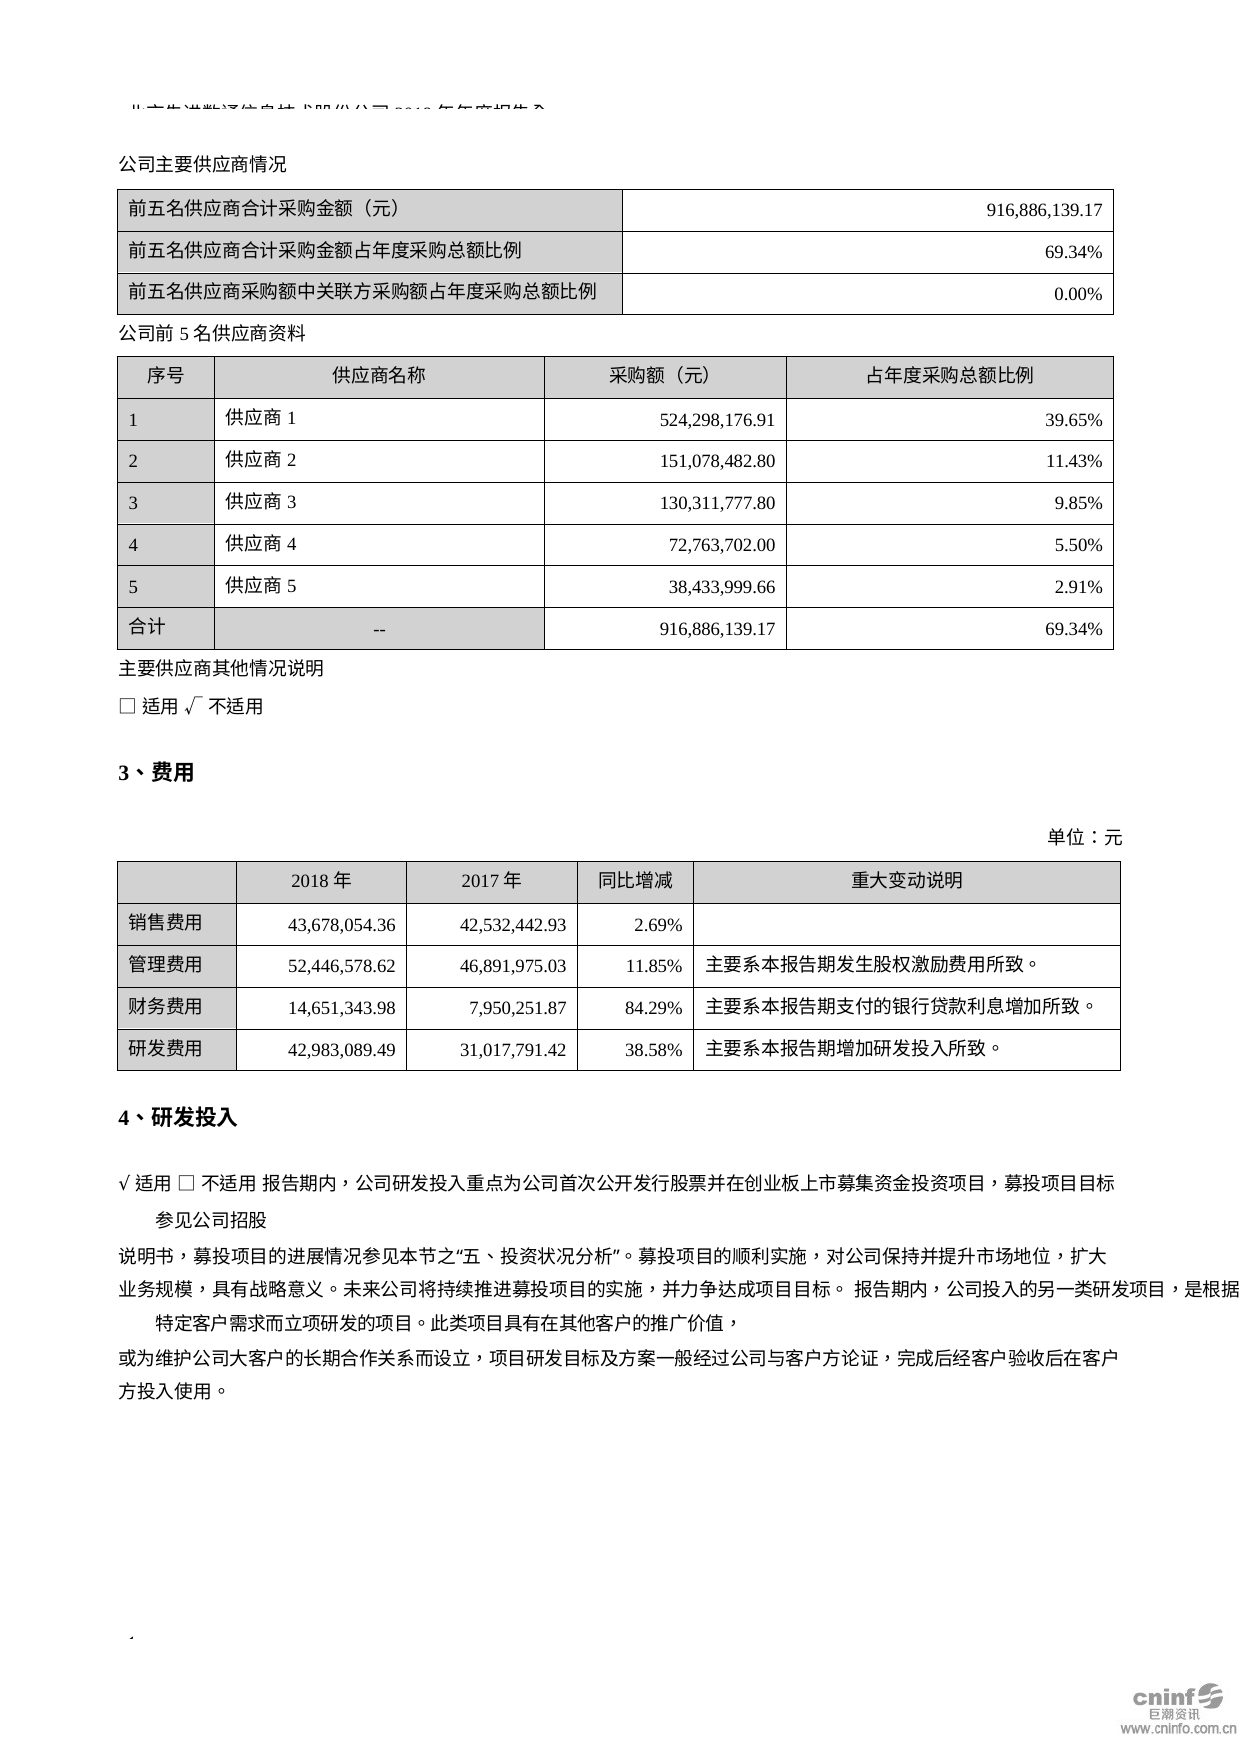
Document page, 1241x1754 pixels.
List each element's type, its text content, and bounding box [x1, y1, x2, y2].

table_cell 11.43% [787, 441, 1113, 482]
table_cell 2.91% [787, 566, 1113, 607]
table_cell 3 [118, 483, 214, 523]
table_cell 管理费用 [118, 946, 236, 987]
table_cell 72,763,702.00 [545, 525, 786, 565]
table_cell 供应商 4 [215, 525, 544, 565]
table_cell 主要系本报告期增加研发投入所致。 [694, 1030, 1120, 1070]
table_cell 9.85% [787, 483, 1113, 523]
table_header 同比增减 [578, 862, 693, 903]
table_header 2017 年 [407, 862, 577, 903]
table_cell 供应商 2 [215, 441, 544, 482]
table_header 占年度采购总额比例 [787, 357, 1113, 398]
table_cell 销售费用 [118, 904, 236, 945]
table_cell 2.69% [578, 904, 693, 945]
table_cell 前五名供应商合计采购金额占年度采购总额比例 [118, 232, 622, 272]
text √ 适用 □ 不适用 报告期内，公司研发投入重点为公司首次公开发行股票并在创业板上市募集资金投资项目，募投项目目标参见公司招股 [118, 1170, 1124, 1233]
table_cell 42,532,442.93 [407, 904, 577, 945]
table_cell 69.34% [623, 232, 1113, 272]
text 说明书，募投项目的进展情况参见本节之“五、投资状况分析”。募投项目的顺利实施，对公司保持并提升市场地位，扩大 [118, 1245, 1240, 1268]
table_cell 42,983,089.49 [237, 1030, 406, 1070]
text 主要供应商其他情况说明 [118, 656, 1240, 681]
table_header 2018 年 [237, 862, 406, 903]
table_cell 5.50% [787, 525, 1113, 565]
table_header 前五名供应商合计采购金额（元） [118, 190, 622, 231]
table_cell 52,446,578.62 [237, 946, 406, 987]
table_cell 38.58% [578, 1030, 693, 1070]
table_header [118, 862, 236, 903]
text □ 适用 √ 不适用 [118, 693, 1240, 719]
table_cell 524,298,176.91 [545, 399, 786, 440]
table_cell 财务费用 [118, 988, 236, 1028]
table_cell 39.65% [787, 399, 1113, 440]
table_header 序号 [118, 357, 214, 398]
table_header 供应商名称 [215, 357, 544, 398]
table_cell 38,433,999.66 [545, 566, 786, 607]
table_cell 31,017,791.42 [407, 1030, 577, 1070]
table_cell 43,678,054.36 [237, 904, 406, 945]
table_header 采购额（元） [545, 357, 786, 398]
table_cell [694, 904, 1120, 945]
text 业务规模，具有战略意义。未来公司将持续推进募投项目的实施，并力争达成项目目标。 报告期内，公司投入的另一类研发项目，是根据特定客户需求而立项研发的项目。此类项目具有在其他客户的推广价值， [118, 1276, 1240, 1335]
table_cell 供应商 5 [215, 566, 544, 607]
table_cell 7,950,251.87 [407, 988, 577, 1028]
table_cell 研发费用 [118, 1030, 236, 1070]
table_cell 0.00% [623, 274, 1113, 314]
table_cell 供应商 3 [215, 483, 544, 523]
table_cell 14,651,343.98 [237, 988, 406, 1028]
table_cell 合计 [118, 608, 214, 649]
table_header 916,886,139.17 [623, 190, 1113, 231]
table_cell 供应商 1 [215, 399, 544, 440]
table_cell 2 [118, 441, 214, 482]
table_cell 69.34% [787, 608, 1113, 649]
table_cell 130,311,777.80 [545, 483, 786, 523]
table_cell -- [215, 608, 544, 649]
text 公司主要供应商情况 [118, 152, 1240, 177]
table_cell 主要系本报告期支付的银行贷款利息增加所致。 [694, 988, 1120, 1028]
table_cell 46,891,975.03 [407, 946, 577, 987]
table_cell 前五名供应商采购额中关联方采购额占年度采购总额比例 [118, 274, 622, 314]
picture [1115, 1680, 1240, 1737]
table_cell 151,078,482.80 [545, 441, 786, 482]
table_cell 84.29% [578, 988, 693, 1028]
text 或为维护公司大客户的长期合作关系而设立，项目研发目标及方案一般经过公司与客户方论证，完成后经客户验收后在客户 方投入使用。 [118, 1345, 1124, 1404]
subtitle 4、研发投入 [118, 1102, 1240, 1132]
subtitle 3、费用 [118, 757, 1240, 787]
table_cell 11.85% [578, 946, 693, 987]
table_cell 1 [118, 399, 214, 440]
table_header 重大变动说明 [694, 862, 1120, 903]
table_cell 5 [118, 566, 214, 607]
text 公司前 5 名供应商资料 [118, 321, 1240, 346]
table_cell 4 [118, 525, 214, 565]
table_cell 主要系本报告期发生股权激励费用所致。 [694, 946, 1120, 987]
table_cell 916,886,139.17 [545, 608, 786, 649]
text 单位：元 [106, 824, 1122, 849]
